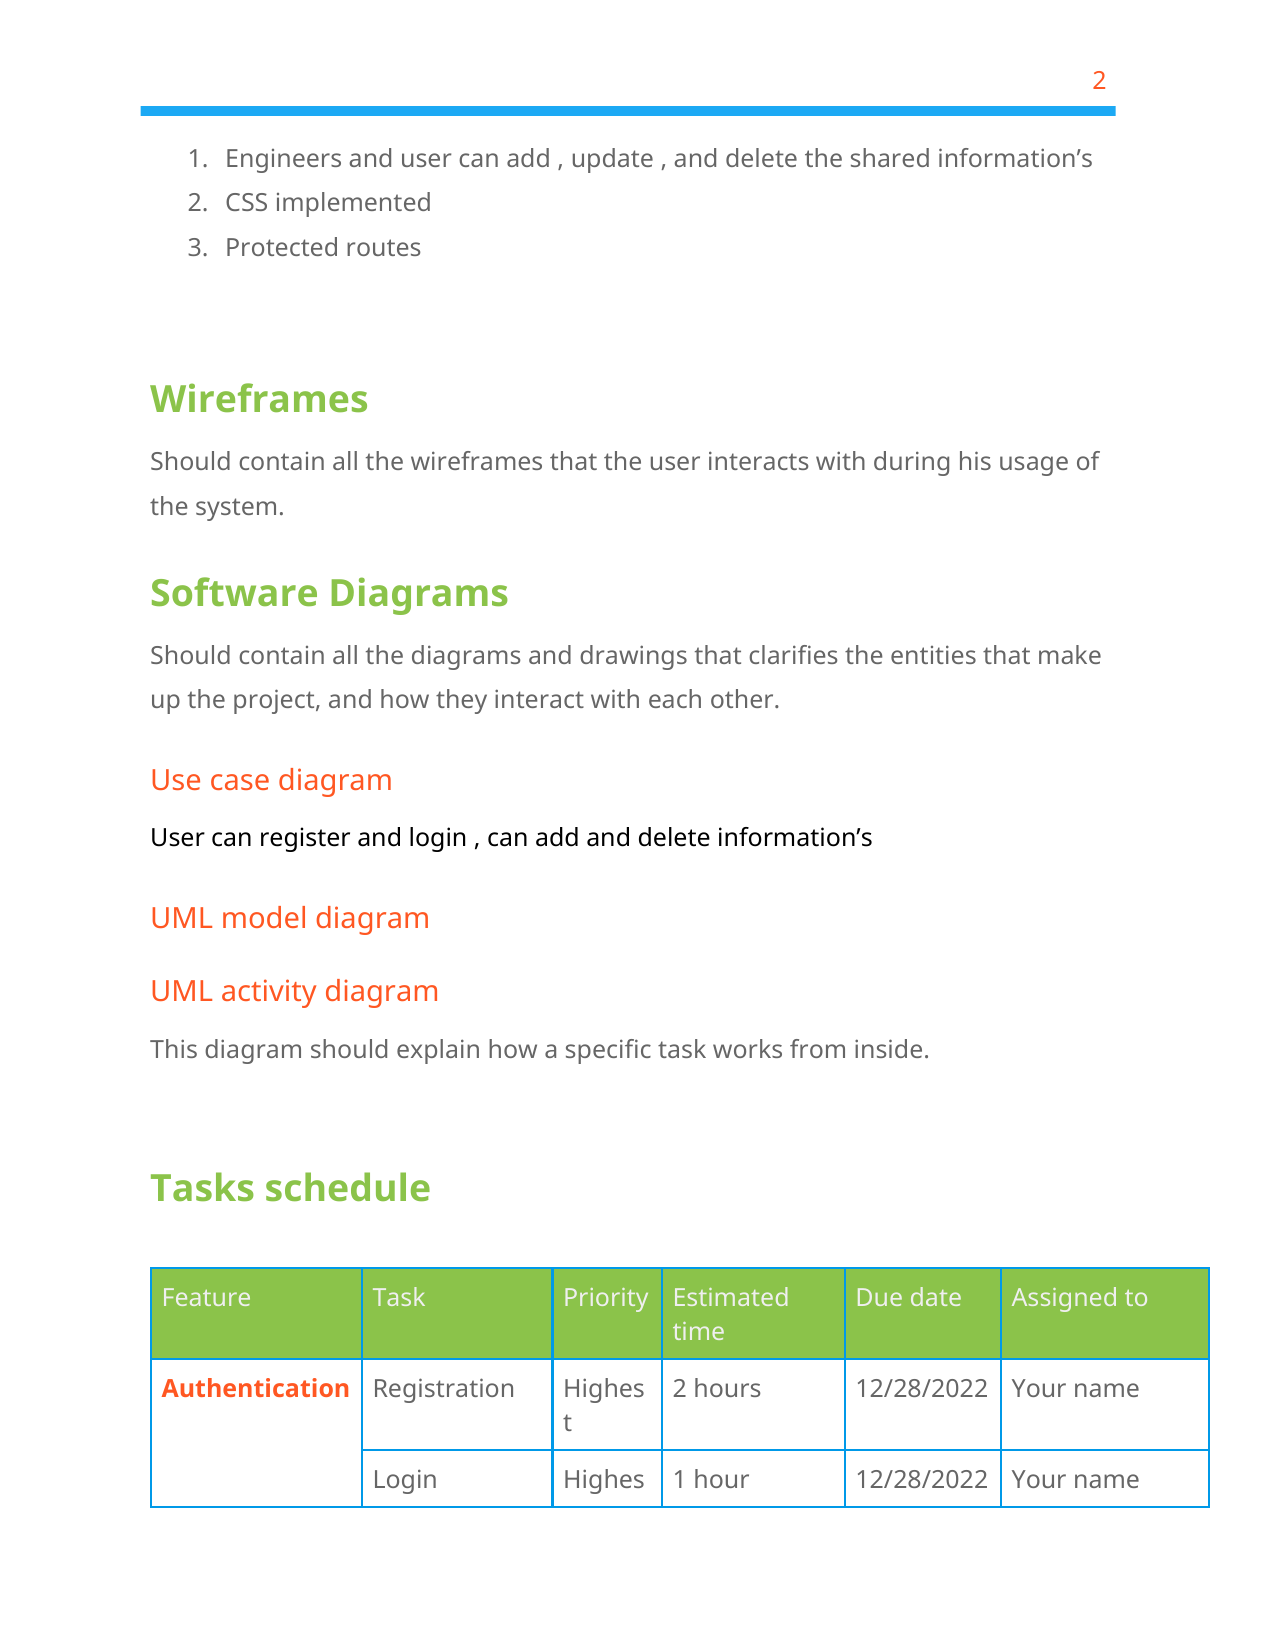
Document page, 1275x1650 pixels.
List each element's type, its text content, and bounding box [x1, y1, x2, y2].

text This diagram should explain how a specific task works from inside. [150, 1031, 1125, 1065]
picture [140, 106, 1116, 116]
table_cell Registration [363, 1360, 551, 1449]
subtitle UML model diagram [150, 898, 1125, 937]
table_cell 1 hour [663, 1451, 844, 1506]
table_cell Authentication [152, 1360, 361, 1506]
table_cell Highest [554, 1451, 661, 1506]
table_header Task [363, 1269, 551, 1358]
table_cell 2 hours [663, 1360, 844, 1449]
table_cell Your name [1002, 1360, 1208, 1449]
subtitle Use case diagram [150, 759, 1125, 799]
table_header Priority [554, 1269, 661, 1358]
table_cell Highest [554, 1360, 661, 1449]
text Should contain all the wireframes that the user interacts with during his usage of the system. [150, 444, 1125, 522]
table_header Feature [152, 1269, 361, 1358]
subtitle Wireframes [150, 372, 1125, 423]
table_header Due date [846, 1269, 1000, 1358]
table_cell Login [363, 1451, 551, 1506]
table_cell 12/28/2022 [846, 1360, 1000, 1449]
text User can register and login , can add and delete information’s [150, 820, 1125, 854]
list CSS implemented [187, 185, 1125, 219]
list Engineers and user can add , update , and delete the shared information’s [187, 141, 1125, 175]
text Tasks schedule [150, 1161, 1125, 1257]
table_header Estimated time [663, 1269, 844, 1358]
table_cell Your name [1002, 1451, 1208, 1506]
text Should contain all the diagrams and drawings that clarifies the entities that make up the project, and how they interact with each other. [150, 638, 1125, 716]
table_header Assigned to [1002, 1269, 1208, 1358]
subtitle UML activity diagram [150, 971, 1125, 1010]
subtitle Software Diagrams [150, 566, 1125, 617]
table_cell 12/28/2022 [846, 1451, 1000, 1506]
list Protected routes [187, 229, 1125, 263]
